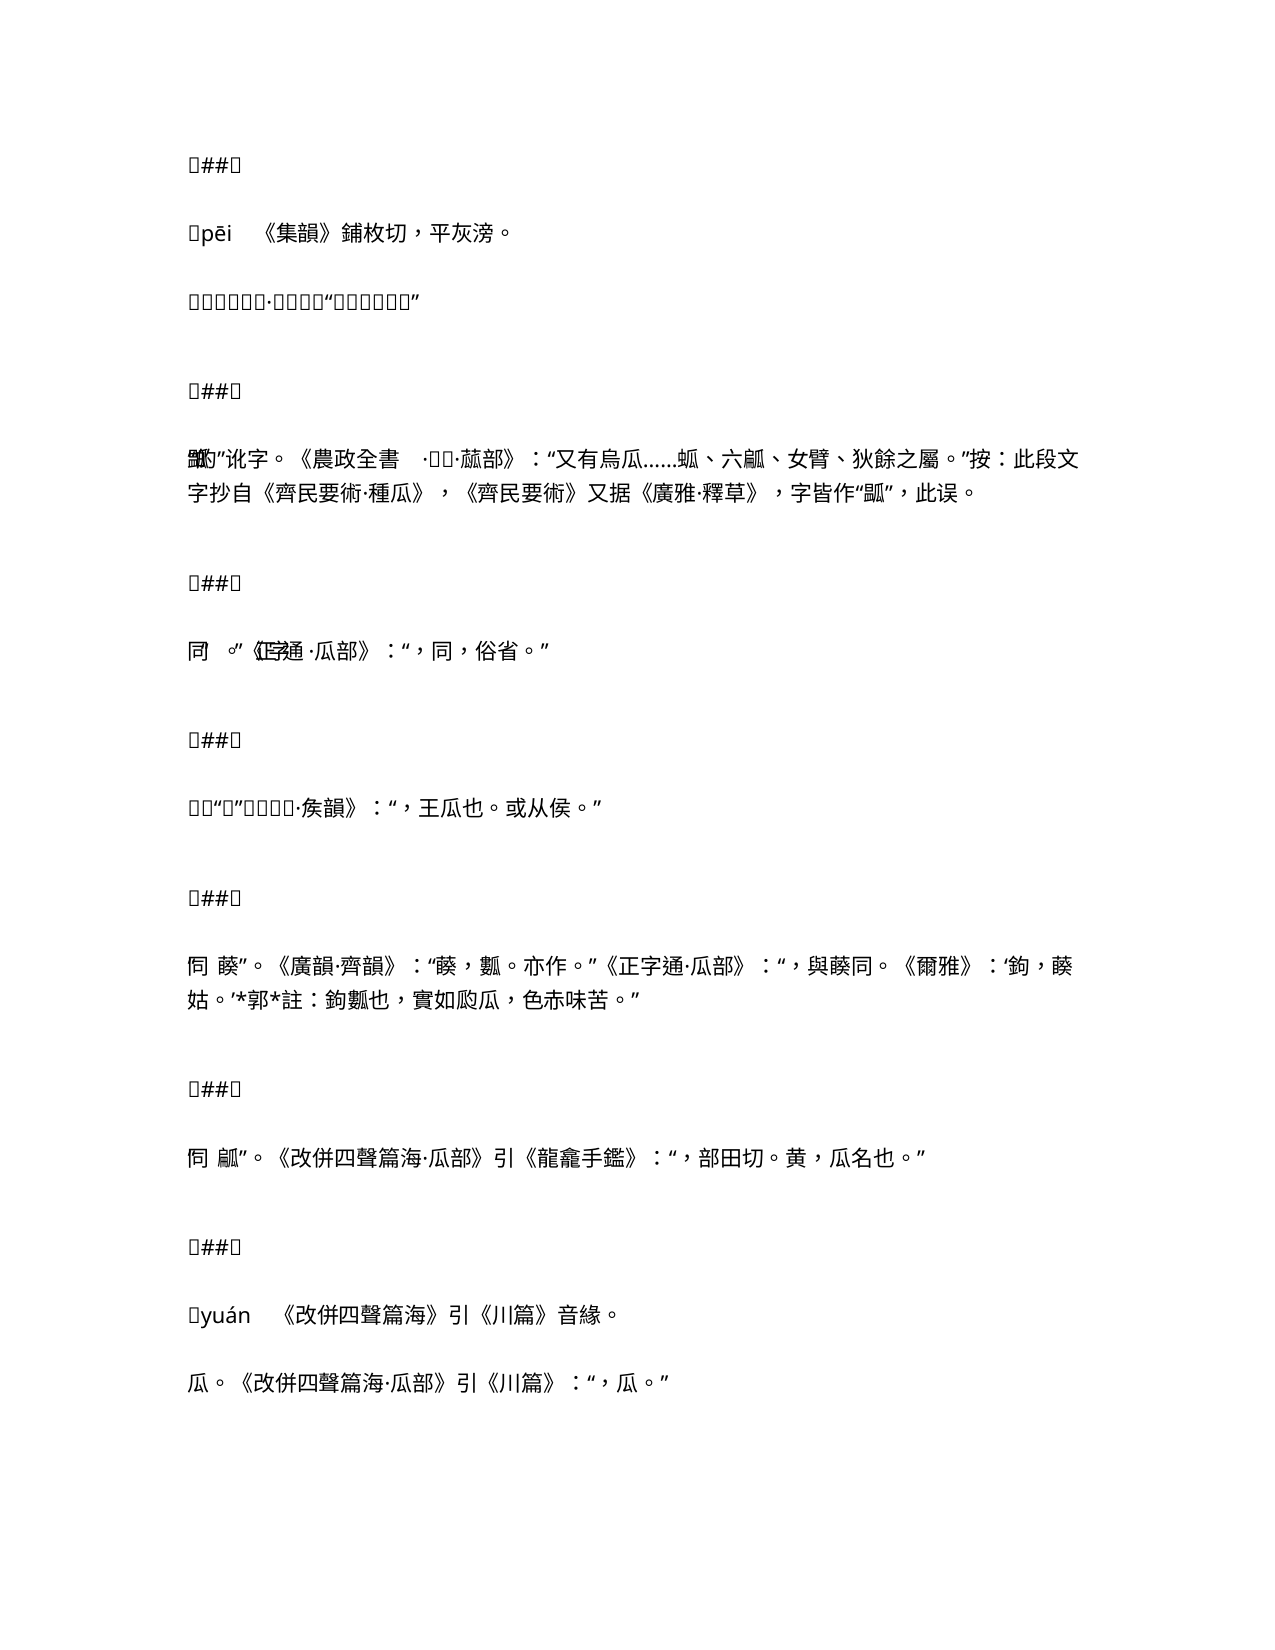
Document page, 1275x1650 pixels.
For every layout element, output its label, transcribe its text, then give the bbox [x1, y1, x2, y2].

text 𤬃##𤬃 𤬃pēi 《集韻》鋪枚切，平灰滂。 瓜𤬃。《集韻·灰韻》：“𤬃，瓜𤬃也。” [187, 150, 1087, 351]
text 𤬌##𤬌 𤬌yuán 《改併四聲篇海》引《川篇》音緣。 瓜𤬌。《改併四聲篇海·瓜部》引《川篇》：“𤬌，瓜𤬌。” [187, 1232, 1087, 1432]
text 𤬉##𤬉 𤬉同“藈”。《廣韻·齊韻》：“藈，𤫱𤬏。亦作𤬉。”《正字通·瓜部》：“𤬉，與藈同。《爾雅》：‘鉤，藈姑。’*郭*註：鉤𤬏也，實如瓝瓜，色赤味苦。” [187, 882, 1087, 1049]
text 𤬆##𤬆 𤬆“㼔”的讹字。《農政全書·樹藝·蓏部》：“又有烏瓜……𤬆蛌、六㼐、女臂、狄餘之屬。”按：此段文字抄自《齊民要術·種瓜》，《齊民要術》又据《廣雅·釋草》，字皆作“㼔”，此误。 [187, 376, 1087, 542]
text 𤬇##𤬇 𤬇同“𤫺”。《正字通·瓜部》：“𤫺，同𤬇，俗省。” [187, 567, 1087, 700]
text 𤬈##𤬈 𤬈同“𤫱”。《集韻·矦韻》：“𤫱，王瓜也。或从侯。” [187, 725, 1087, 857]
text 𤬊##𤬊 𤬊同“㼐”。《改併四聲篇海·瓜部》引《龍龕手鑑》：“𤬊，部田切。黄𤬊，瓜名也。” [187, 1074, 1087, 1206]
